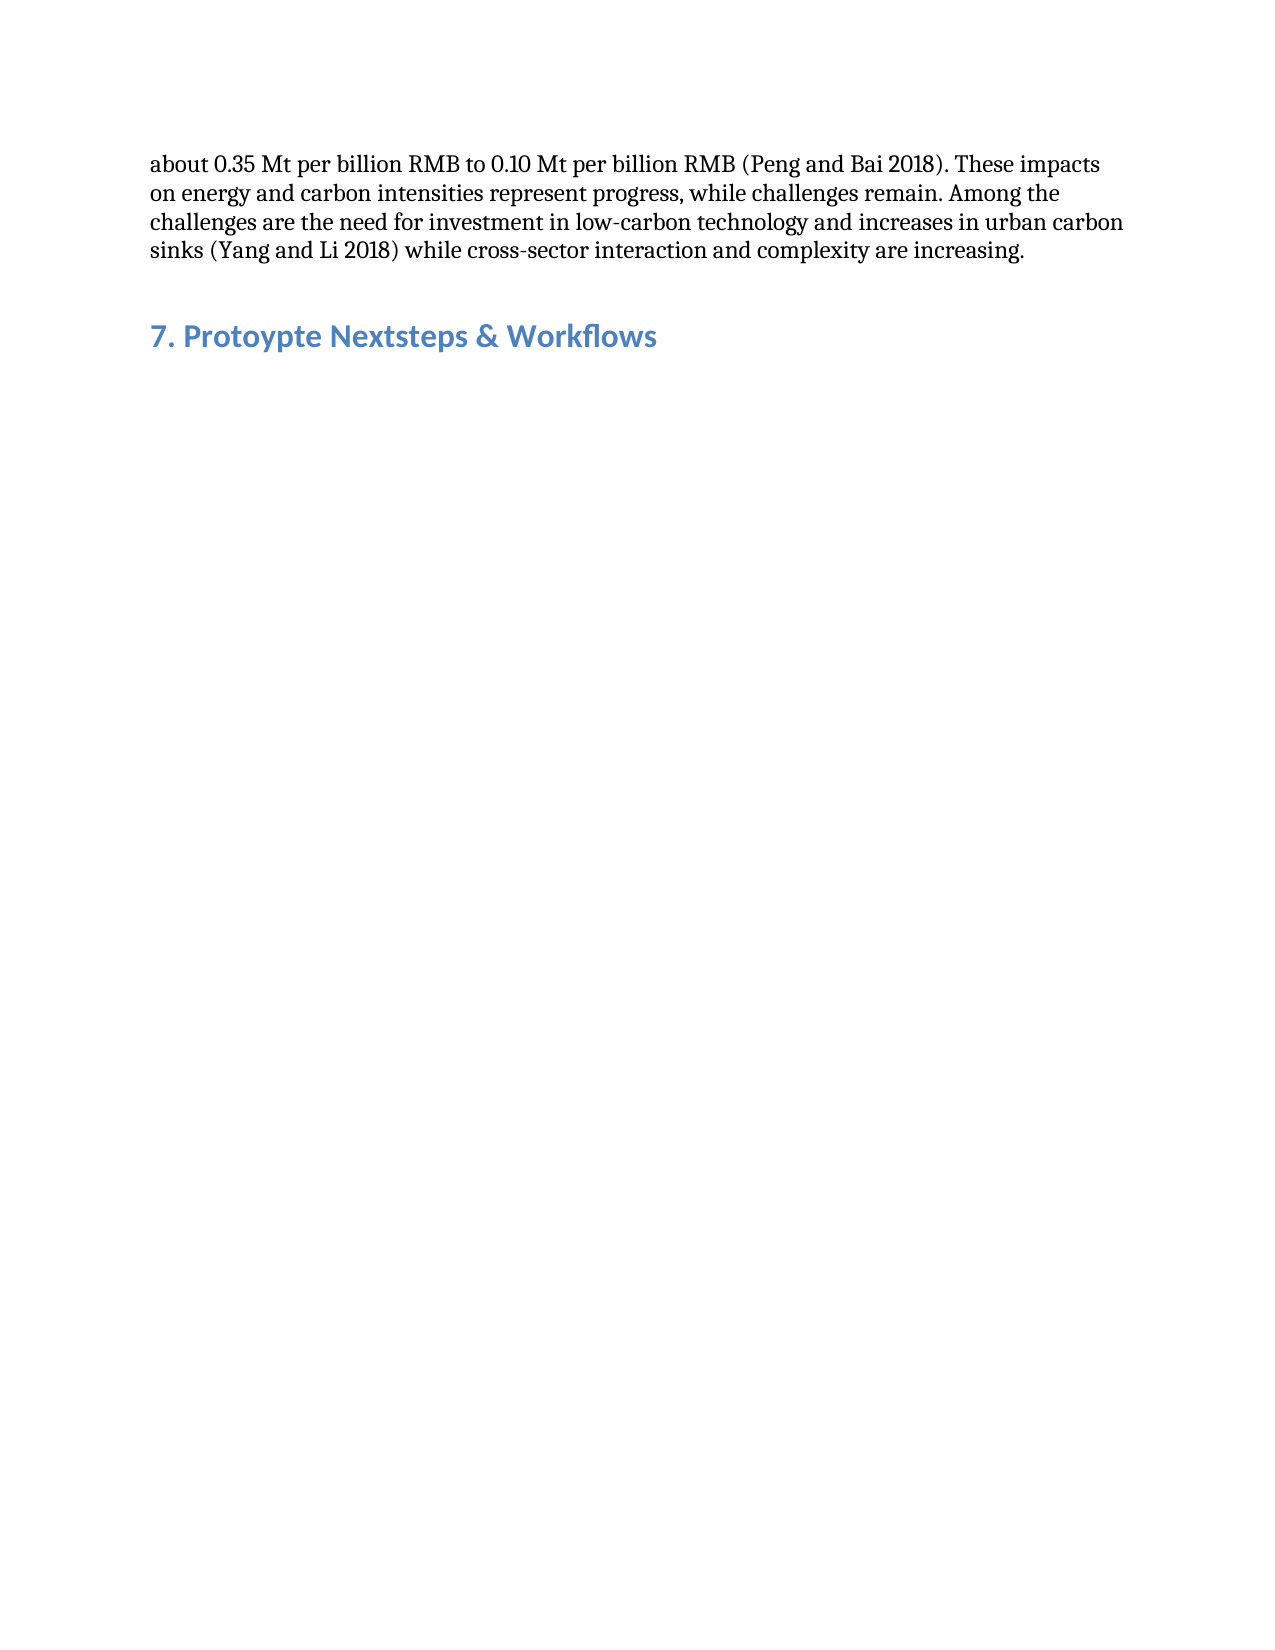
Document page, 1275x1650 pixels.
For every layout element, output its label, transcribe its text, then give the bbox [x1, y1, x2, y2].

subtitle 7. Protoypte Nextsteps & Workflows [150, 315, 1125, 356]
